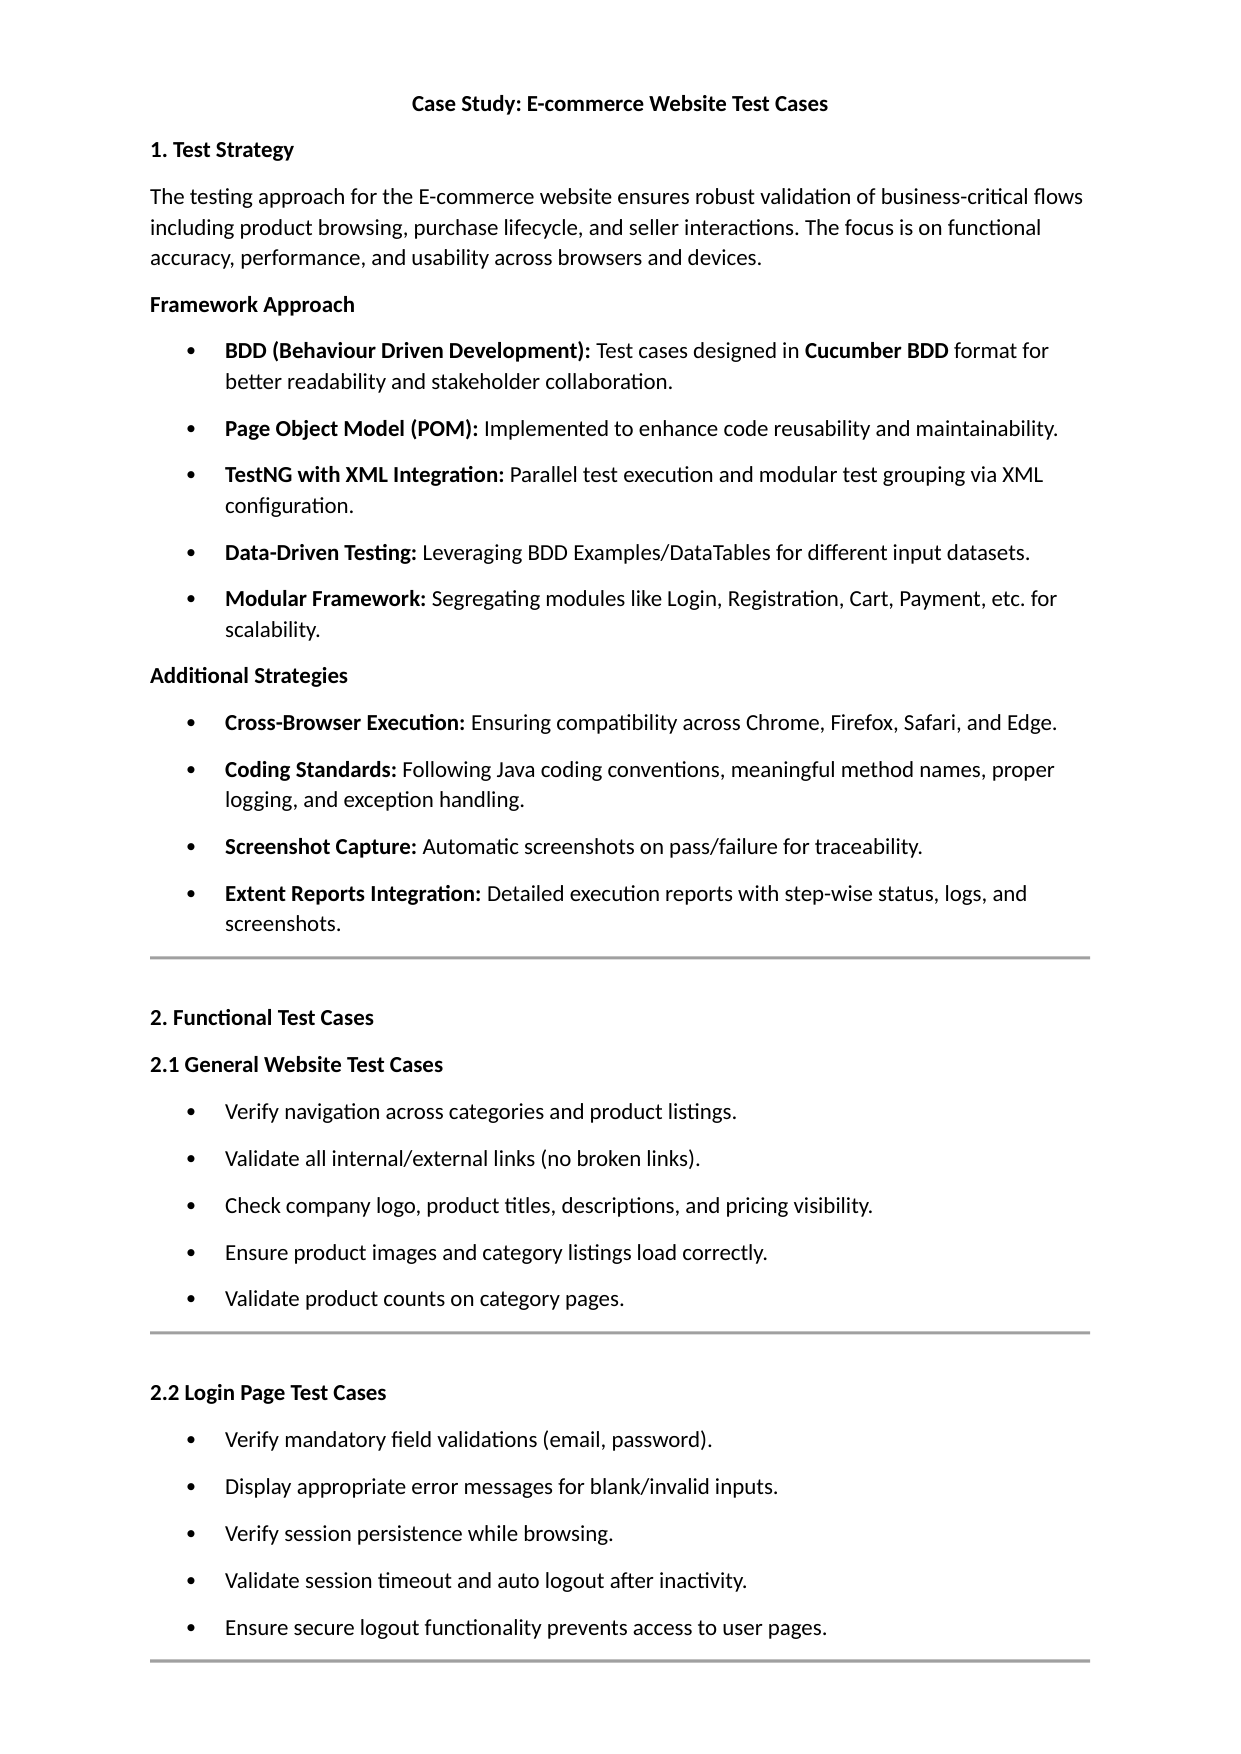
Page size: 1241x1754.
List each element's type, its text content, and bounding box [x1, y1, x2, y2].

list Modular Framework: Segregating modules like Login, Registration, Cart, Payment, etc. for scalability. [187, 584, 1090, 643]
text 2.1 General Website Test Cases [150, 1050, 1090, 1078]
text Framework Approach [150, 290, 1090, 318]
list Check company logo, product titles, descriptions, and pricing visibility. [187, 1191, 1090, 1219]
list Ensure product images and category listings load correctly. [187, 1238, 1090, 1266]
list Validate session timeout and auto logout after inactivity. [187, 1566, 1090, 1594]
list Verify mandatory field validations (email, password). [187, 1425, 1090, 1453]
list Verify session persistence while browsing. [187, 1519, 1090, 1547]
list Extent Reports Integration: Detailed execution reports with step-wise status, logs, and screenshots. [187, 879, 1090, 937]
text Additional Strategies [150, 662, 1090, 689]
list Ensure secure logout functionality prevents access to user pages. [187, 1613, 1090, 1641]
list Verify navigation across categories and product listings. [187, 1097, 1090, 1125]
list TestNG with XML Integration: Parallel test execution and modular test grouping via XML configuration. [187, 461, 1090, 519]
list Page Object Model (POM): Implemented to enhance code reusability and maintainability. [187, 414, 1090, 442]
list Validate all internal/external links (no broken links). [187, 1144, 1090, 1172]
text The testing approach for the E-commerce website ensures robust validation of business-critical flows including product browsing, purchase lifecycle, and seller interactions. The focus is on functional accuracy, performance, and usability across browsers and devices. [150, 182, 1090, 271]
text Case Study: E-commerce Website Test Cases [150, 89, 1090, 117]
list Screenshot Capture: Automatic screenshots on pass/failure for traceability. [187, 832, 1090, 860]
list Display appropriate error messages for blank/invalid inputs. [187, 1472, 1090, 1500]
list Validate product counts on category pages. [187, 1284, 1090, 1312]
list Coding Standards: Following Java coding conventions, meaningful method names, proper logging, and exception handling. [187, 755, 1090, 813]
text 1. Test Strategy [150, 136, 1090, 163]
list Cross-Browser Execution: Ensuring compatibility across Chrome, Firefox, Safari, and Edge. [187, 708, 1090, 736]
list BDD (Behaviour Driven Development): Test cases designed in Cucumber BDD format for better readability and stakeholder collaboration. [187, 337, 1090, 395]
list Data-Driven Testing: Leveraging BDD Examples/DataTables for different input datasets. [187, 538, 1090, 566]
text 2. Functional Test Cases [150, 1003, 1090, 1031]
text 2.2 Login Page Test Cases [150, 1378, 1090, 1406]
